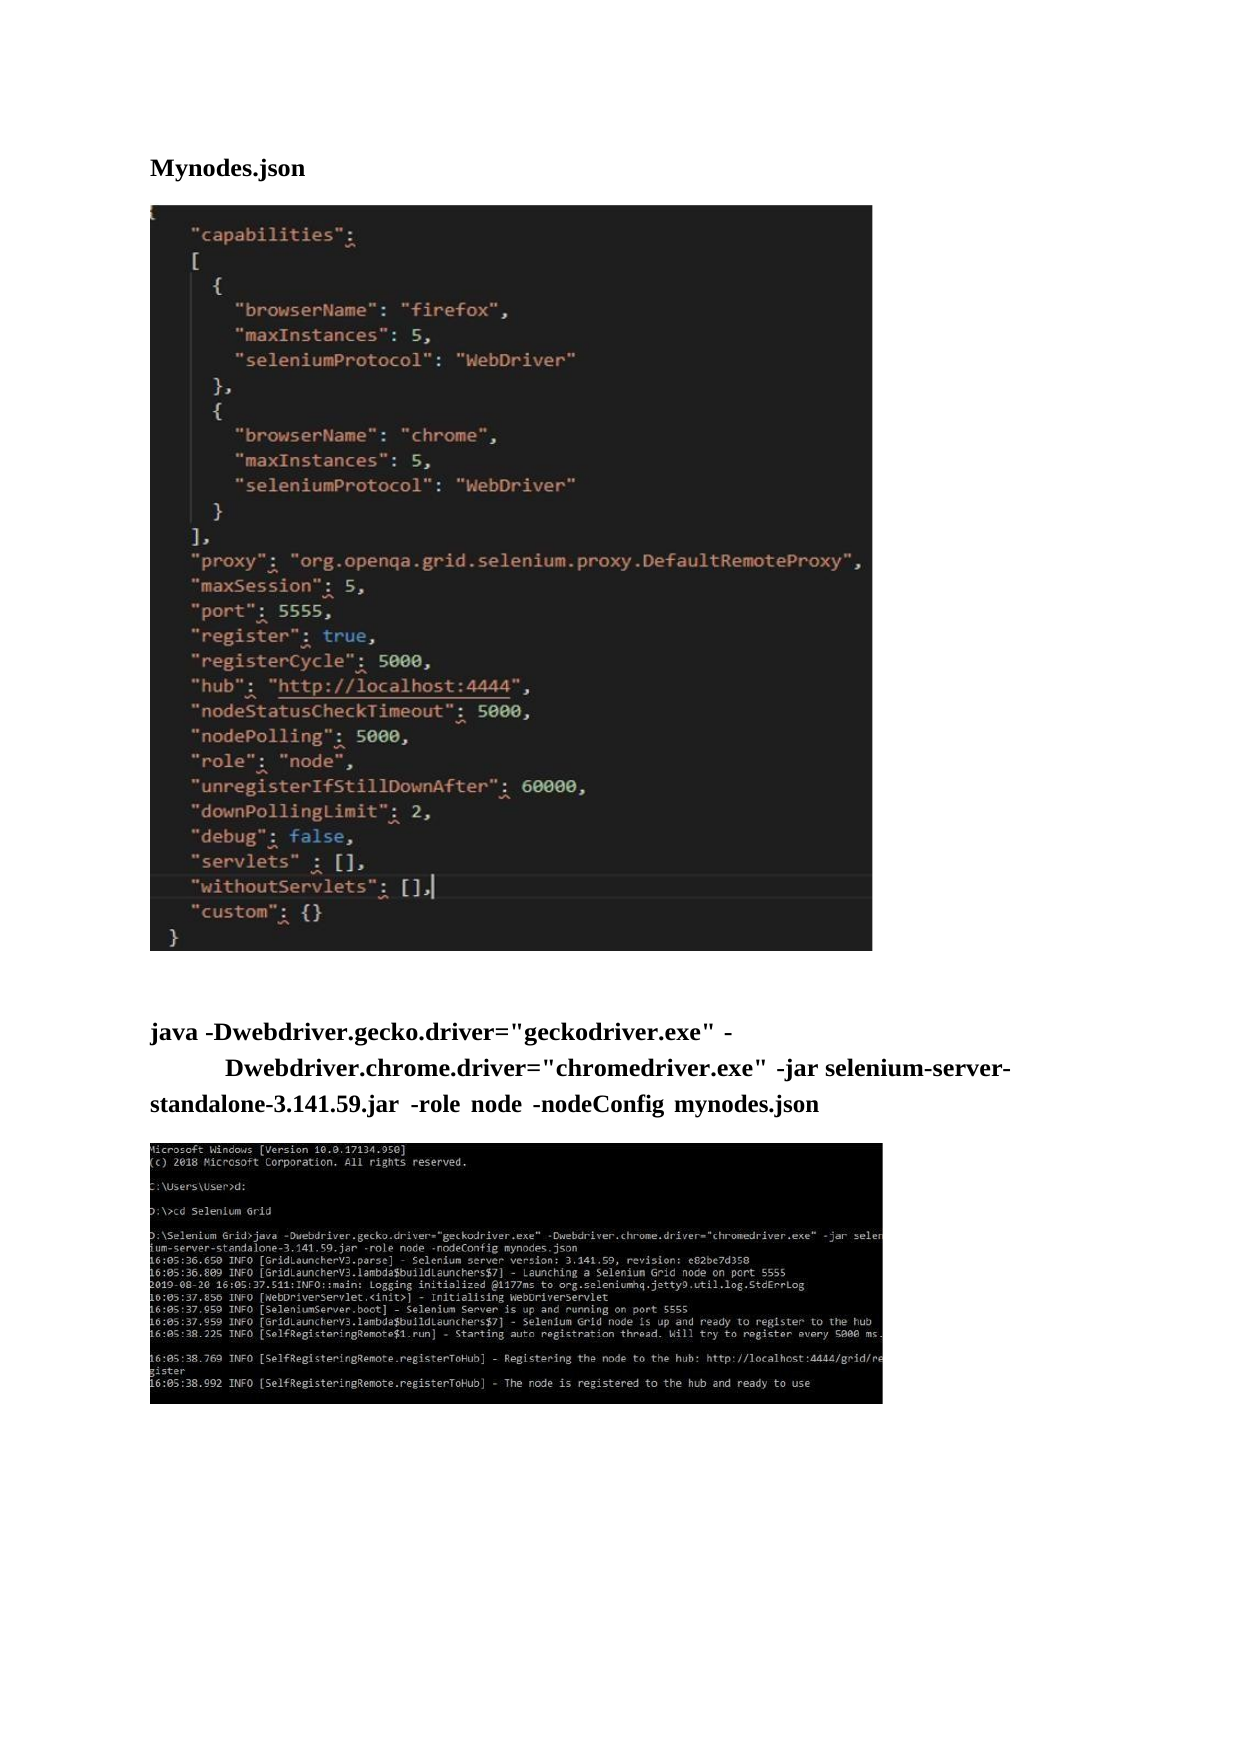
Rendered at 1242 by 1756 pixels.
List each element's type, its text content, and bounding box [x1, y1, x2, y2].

text java -Dwebdriver.gecko.driver="geckodriver.exe" - Dwebdriver.chrome.driver="chromedriver.exe" -jar selenium-server- [150, 1017, 1089, 1081]
picture [150, 203, 873, 951]
text Mynodes.json [150, 153, 1089, 182]
picture [150, 1143, 883, 1404]
text standalone-3.141.59.jar -role node -nodeConfig mynodes.json [150, 1089, 1089, 1118]
